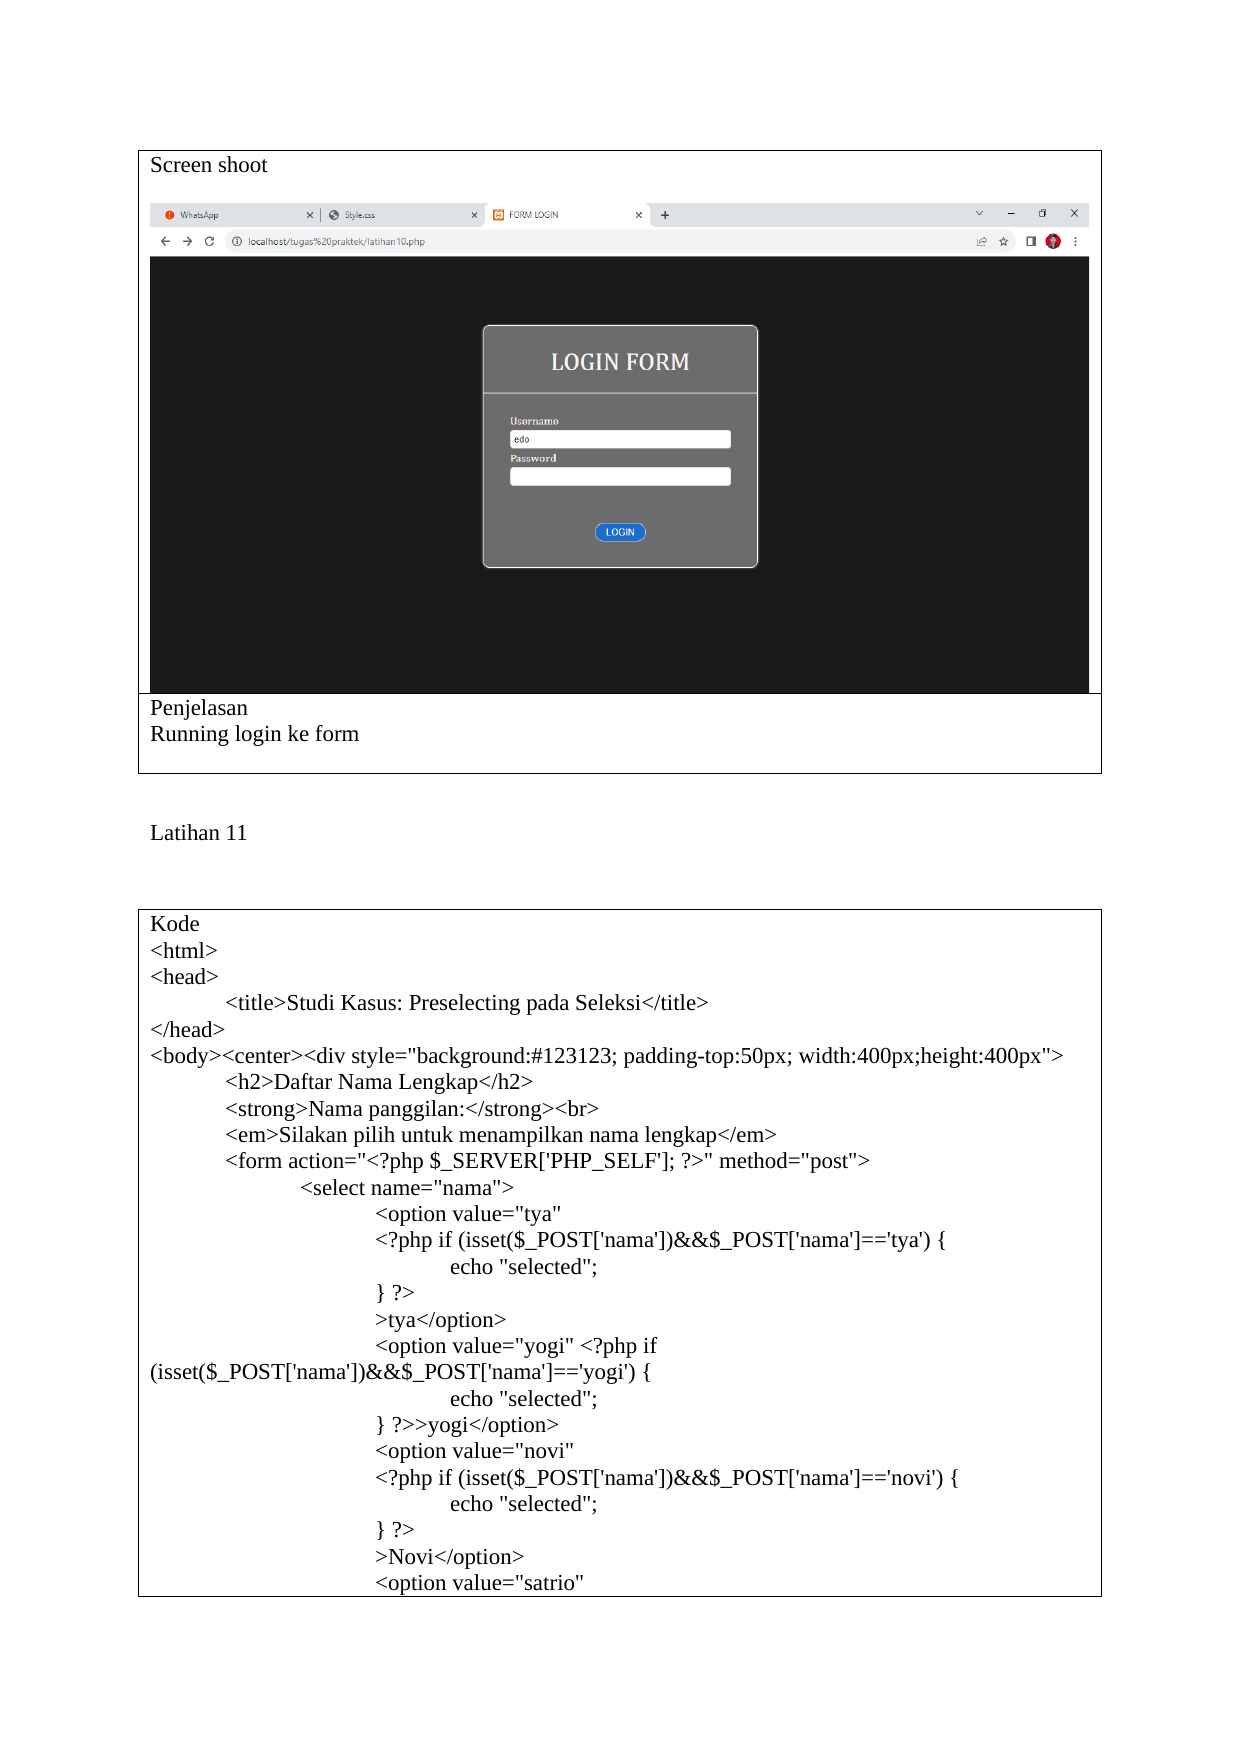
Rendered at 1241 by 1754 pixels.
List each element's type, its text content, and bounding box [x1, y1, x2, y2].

table_cell Penjelasan Running login ke form [139, 694, 1101, 773]
text Latihan 11 [150, 819, 1090, 845]
table_cell Screen shoot [139, 151, 1101, 693]
picture [150, 203, 1090, 693]
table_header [139, 910, 1101, 1596]
